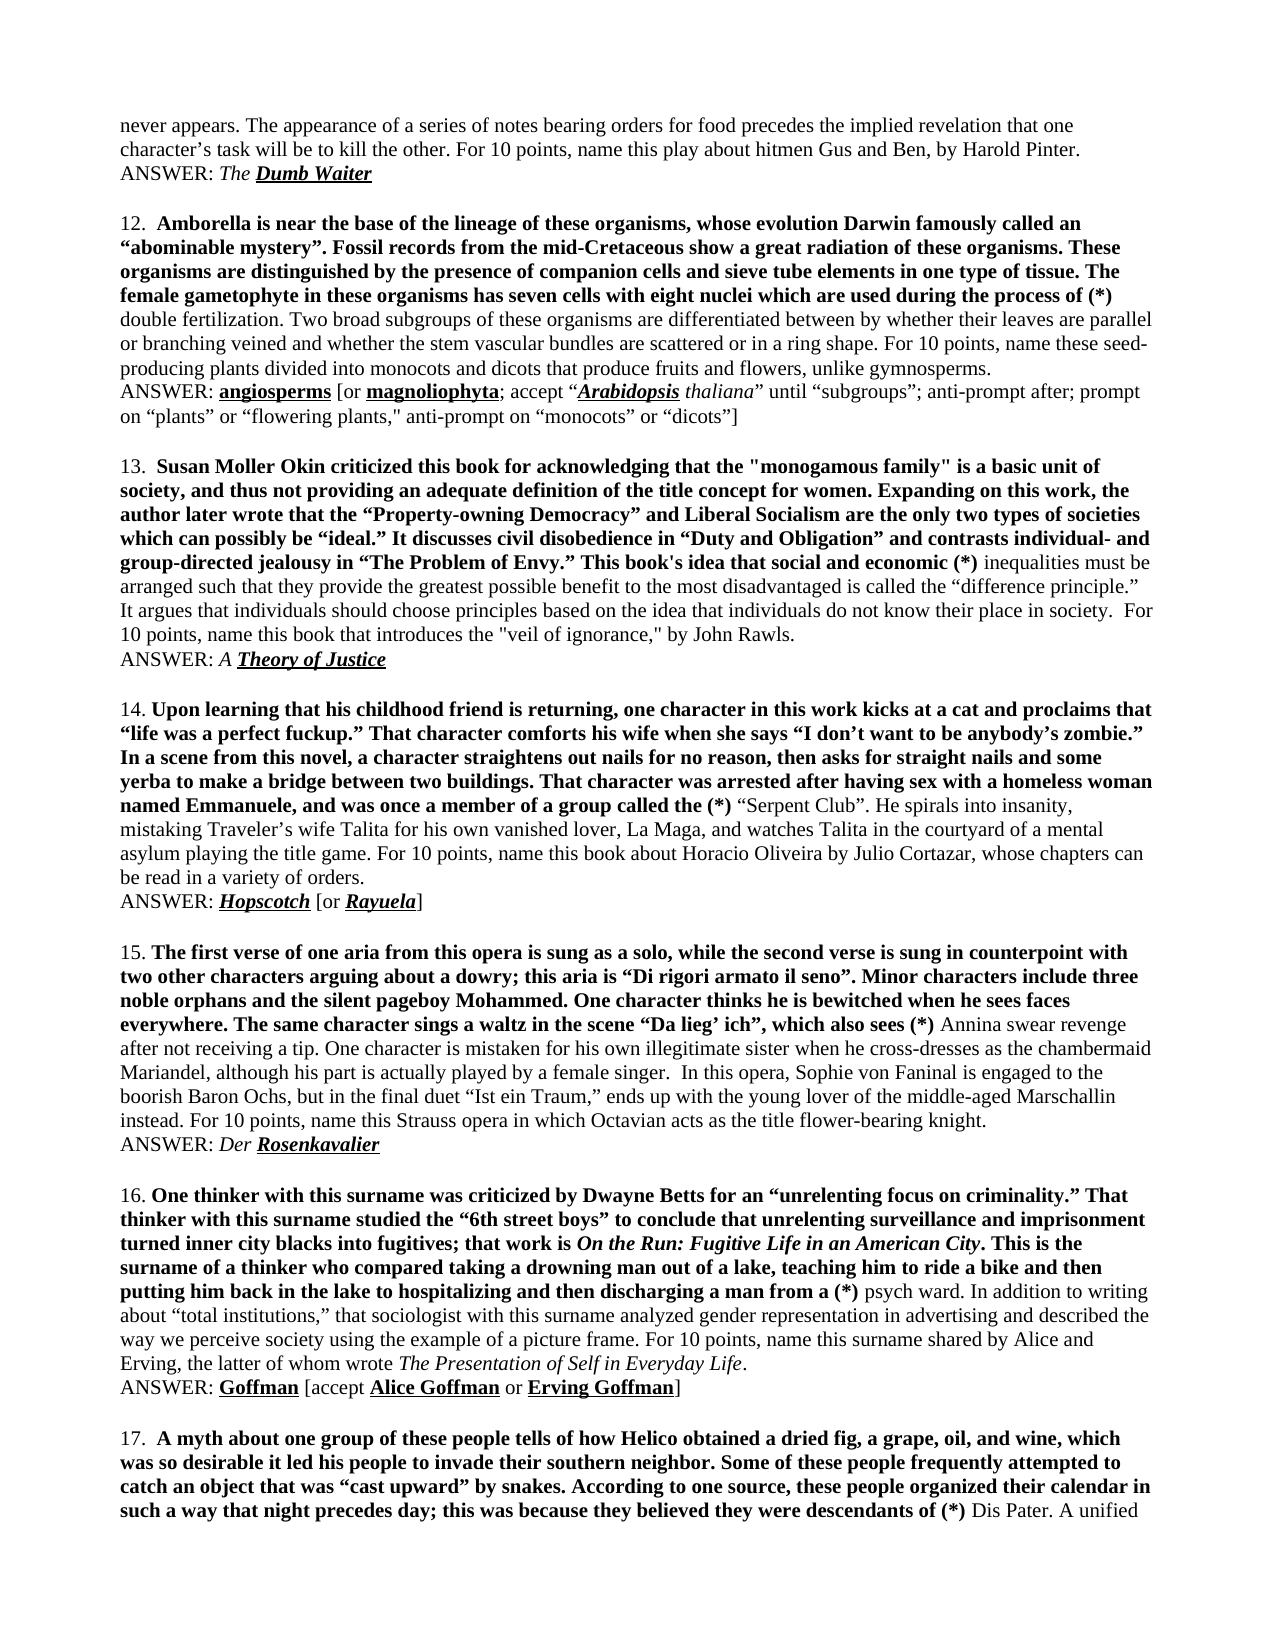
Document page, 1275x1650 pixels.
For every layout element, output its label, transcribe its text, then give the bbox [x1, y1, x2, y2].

text ANSWER: The Dumb Waiter [120, 161, 1155, 185]
text 13. Susan Moller Okin criticized this book for acknowledging that the "monogamous family" is a basic unit of society, and thus not providing an adequate definition of the title concept for women. Expanding on this work, the author later wrote that the “Property-owning Democracy” and Liberal Socialism are the only two types of societies which can possibly be “ideal.” It discusses civil disobedience in “Duty and Obligation” and contrasts individual- and group-directed jealousy in “The Problem of Envy.” This book's idea that social and economic (*) inequalities must be arranged such that they provide the greatest possible benefit to the most disadvantaged is called the “difference principle.” It argues that individuals should choose principles based on the idea that individuals do not know their place in society. For 10 points, name this book that introduces the "veil of ignorance," by John Rawls. [120, 454, 1155, 646]
text ANSWER: Hopscotch [or Rayuela] [120, 889, 1155, 913]
text ANSWER: Der Rosenkavalier [120, 1132, 1155, 1156]
text ANSWER: A Theory of Justice [120, 646, 1155, 671]
text ANSWER: angiosperms [or magnoliophyta; accept “Arabidopsis thaliana” until “subgroups”; anti-prompt after; prompt on “plants” or “flowering plants," anti-prompt on “monocots” or “dicots”] [120, 379, 1155, 428]
text 15. The first verse of one aria from this opera is sung as a solo, while the second verse is sung in counterpoint with two other characters arguing about a dowry; this aria is “Di rigori armato il seno”. Minor characters include three noble orphans and the silent pageboy Mohammed. One character thinks he is bewitched when he sees faces everywhere. The same character sings a waltz in the scene “Da lieg’ ich”, which also sees (*) Annina swear revenge after not receiving a tip. One character is mistaken for his own illegitimate sister when he cross-dresses as the chambermaid Mariandel, although his part is actually played by a female singer. In this opera, Sophie von Faninal is engaged to the boorish Baron Ochs, but in the final duet “Ist ein Traum,” ends up with the young lover of the middle-aged Marschallin instead. For 10 points, name this Strauss opera in which Octavian acts as the title flower-bearing knight. [120, 940, 1155, 1132]
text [120, 1426, 1155, 1522]
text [120, 112, 1155, 161]
text 12. Amborella is near the base of the lineage of these organisms, whose evolution Darwin famously called an “abominable mystery”. Fossil records from the mid-Cretaceous show a great radiation of these organisms. These organisms are distinguished by the presence of companion cells and sieve tube elements in one type of tissue. The female gametophyte in these organisms has seven cells with eight nuclei which are used during the process of (*) double fertilization. Two broad subgroups of these organisms are differentiated between by whether their leaves are parallel or branching veined and whether the stem vascular bundles are scattered or in a ring shape. For 10 points, name these seed-producing plants divided into monocots and dicots that produce fruits and flowers, unlike gymnosperms. [120, 211, 1155, 379]
text 16. One thinker with this surname was criticized by Dwayne Betts for an “unrelenting focus on criminality.” That thinker with this surname studied the “6th street boys” to conclude that unrelenting surveillance and imprisonment turned inner city blacks into fugitives; that work is On the Run: Fugitive Life in an American City. This is the surname of a thinker who compared taking a drowning man out of a lake, teaching him to ride a bike and then putting him back in the lake to hospitalizing and then discharging a man from a (*) psych ward. In addition to writing about “total institutions,” that sociologist with this surname analyzed gender representation in advertising and described the way we perceive society using the example of a picture frame. For 10 points, name this surname shared by Alice and Erving, the latter of whom wrote The Presentation of Self in Everyday Life. [120, 1183, 1155, 1375]
text ANSWER: Goffman [accept Alice Goffman or Erving Goffman] [120, 1375, 1155, 1399]
text 14. Upon learning that his childhood friend is returning, one character in this work kicks at a cat and proclaims that “life was a perfect fuckup.” That character comforts his wife when she says “I don’t want to be anybody’s zombie.” In a scene from this novel, a character straightens out nails for no reason, then asks for straight nails and some yerba to make a bridge between two buildings. That character was arrested after having sex with a homeless woman named Emmanuele, and was once a member of a group called the (*) “Serpent Club”. He spirals into insanity, mistaking Traveler’s wife Talita for his own vanished lover, La Maga, and watches Talita in the courtyard of a mental asylum playing the title game. For 10 points, name this book about Horacio Oliveira by Julio Cortazar, whose chapters can be read in a variety of orders. [120, 697, 1155, 889]
